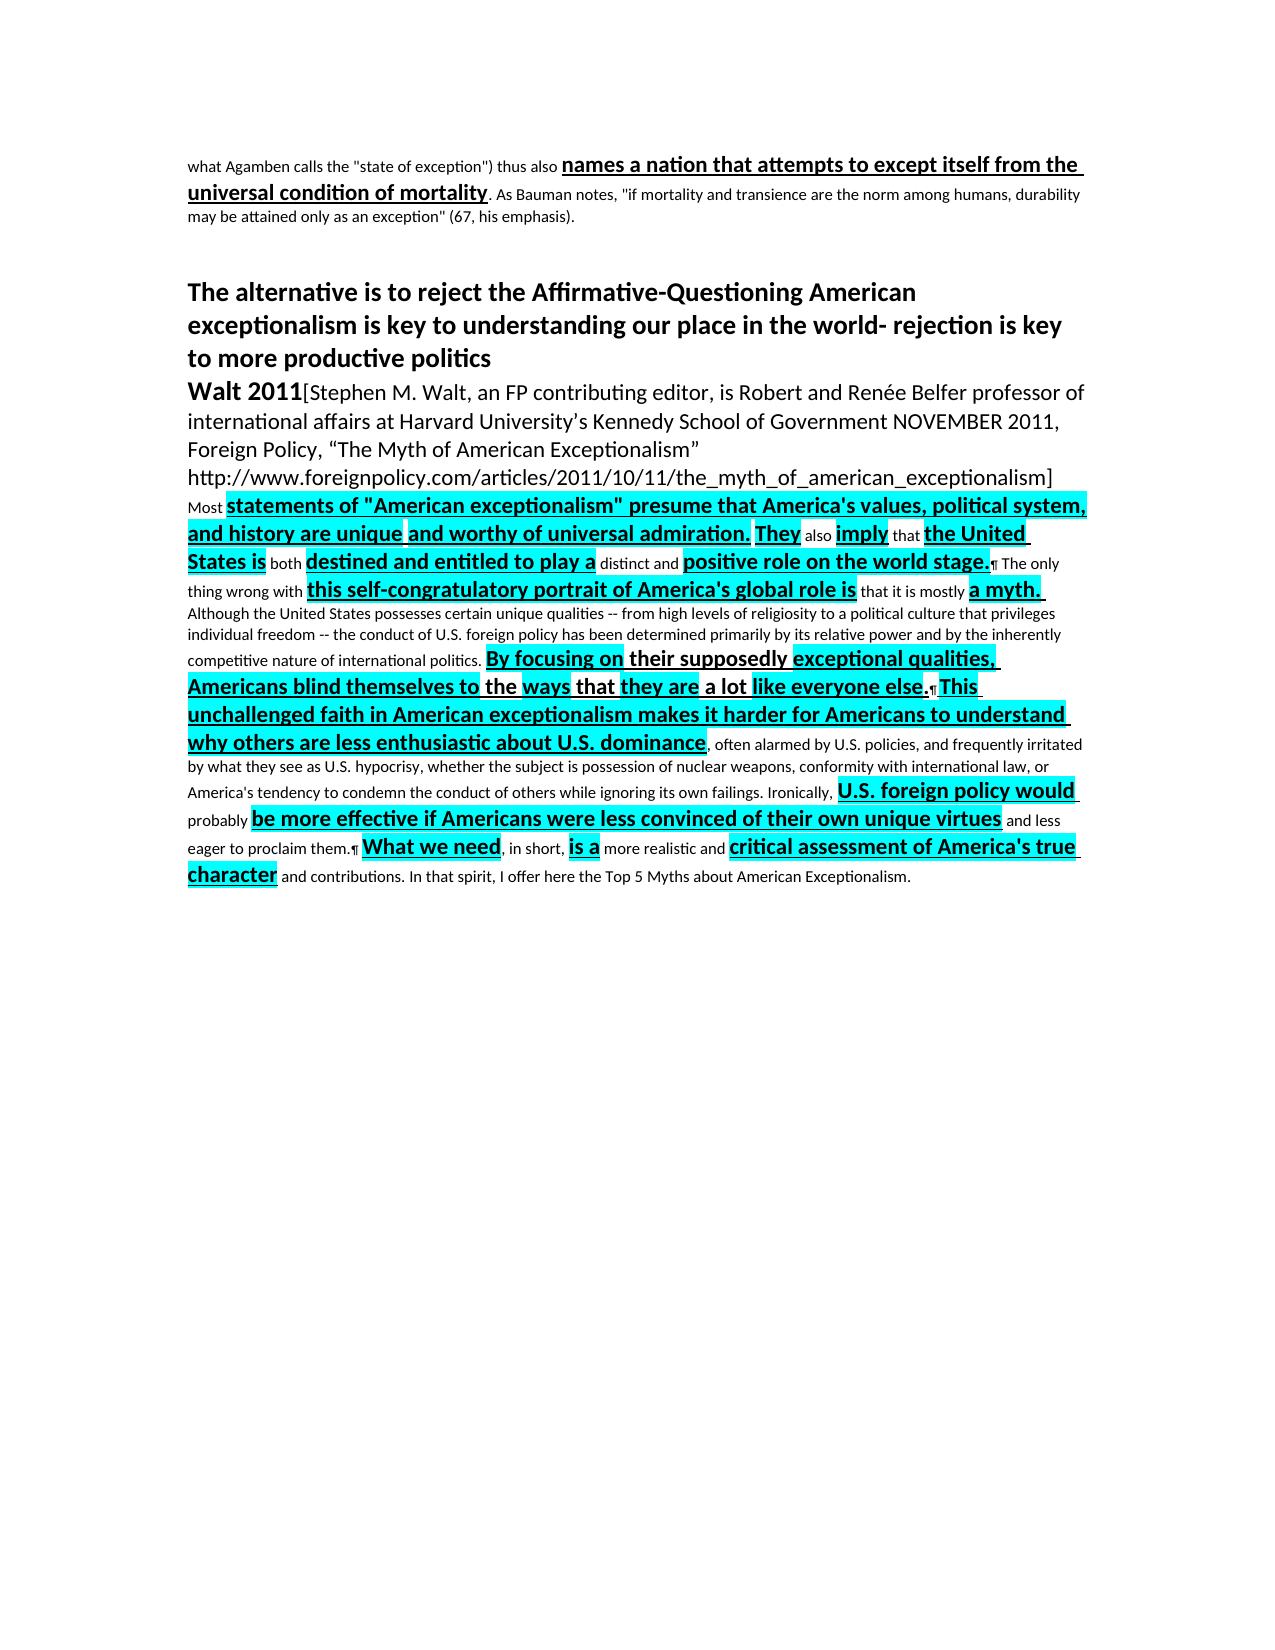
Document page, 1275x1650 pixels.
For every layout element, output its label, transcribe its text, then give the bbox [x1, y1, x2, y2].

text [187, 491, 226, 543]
text Most statements of "American exceptionalism" presume that America's values, political system, and history are unique and worthy of universal admiration. They also imply that the United States is both destined and entitled to play a distinct and positive role on the world stage.¶ The only thing wrong with this self-congratulatory portrait of America's global role is that it is mostly a myth. Although the United States possesses certain unique qualities -- from high levels of religiosity to a political culture that privileges individual freedom -- the conduct of U.S. foreign policy has been determined primarily by its relative power and by the inherently competitive nature of international politics. By focusing on their supposedly exceptional qualities, Americans blind themselves to the ways that they are a lot like everyone else.¶ This unchallenged faith in American exceptionalism makes it harder for Americans to understand why others are less enthusiastic about U.S. dominance, often alarmed by U.S. policies, and frequently irritated by what they see as U.S. hypocrisy, whether the subject is possession of nuclear weapons, conformity with international law, or America's tendency to condemn the conduct of others while ignoring its own failings. Ironically, U.S. foreign policy would probably be more effective if Americans were less convinced of their own unique virtues and less eager to proclaim them.¶ What we need, in short, is a more realistic and critical assessment of America's true character and contributions. In that spirit, I offer here the Top 5 Myths about American Exceptionalism. [187, 519, 1087, 888]
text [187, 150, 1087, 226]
subtitle The alternative is to reject the Affirmative-Questioning American exceptionalism is key to understanding our place in the world- rejection is key to more productive politics [187, 275, 1087, 374]
text Walt 2011[Stephen M. Walt, an FP contributing editor, is Robert and Renée Belfer professor of international affairs at Harvard University’s Kennedy School of Government NOVEMBER 2011, Foreign Policy, “The Myth of American Exceptionalism” http://www.foreignpolicy.com/articles/2011/10/11/the_myth_of_american_exceptionalism] [187, 374, 1087, 491]
